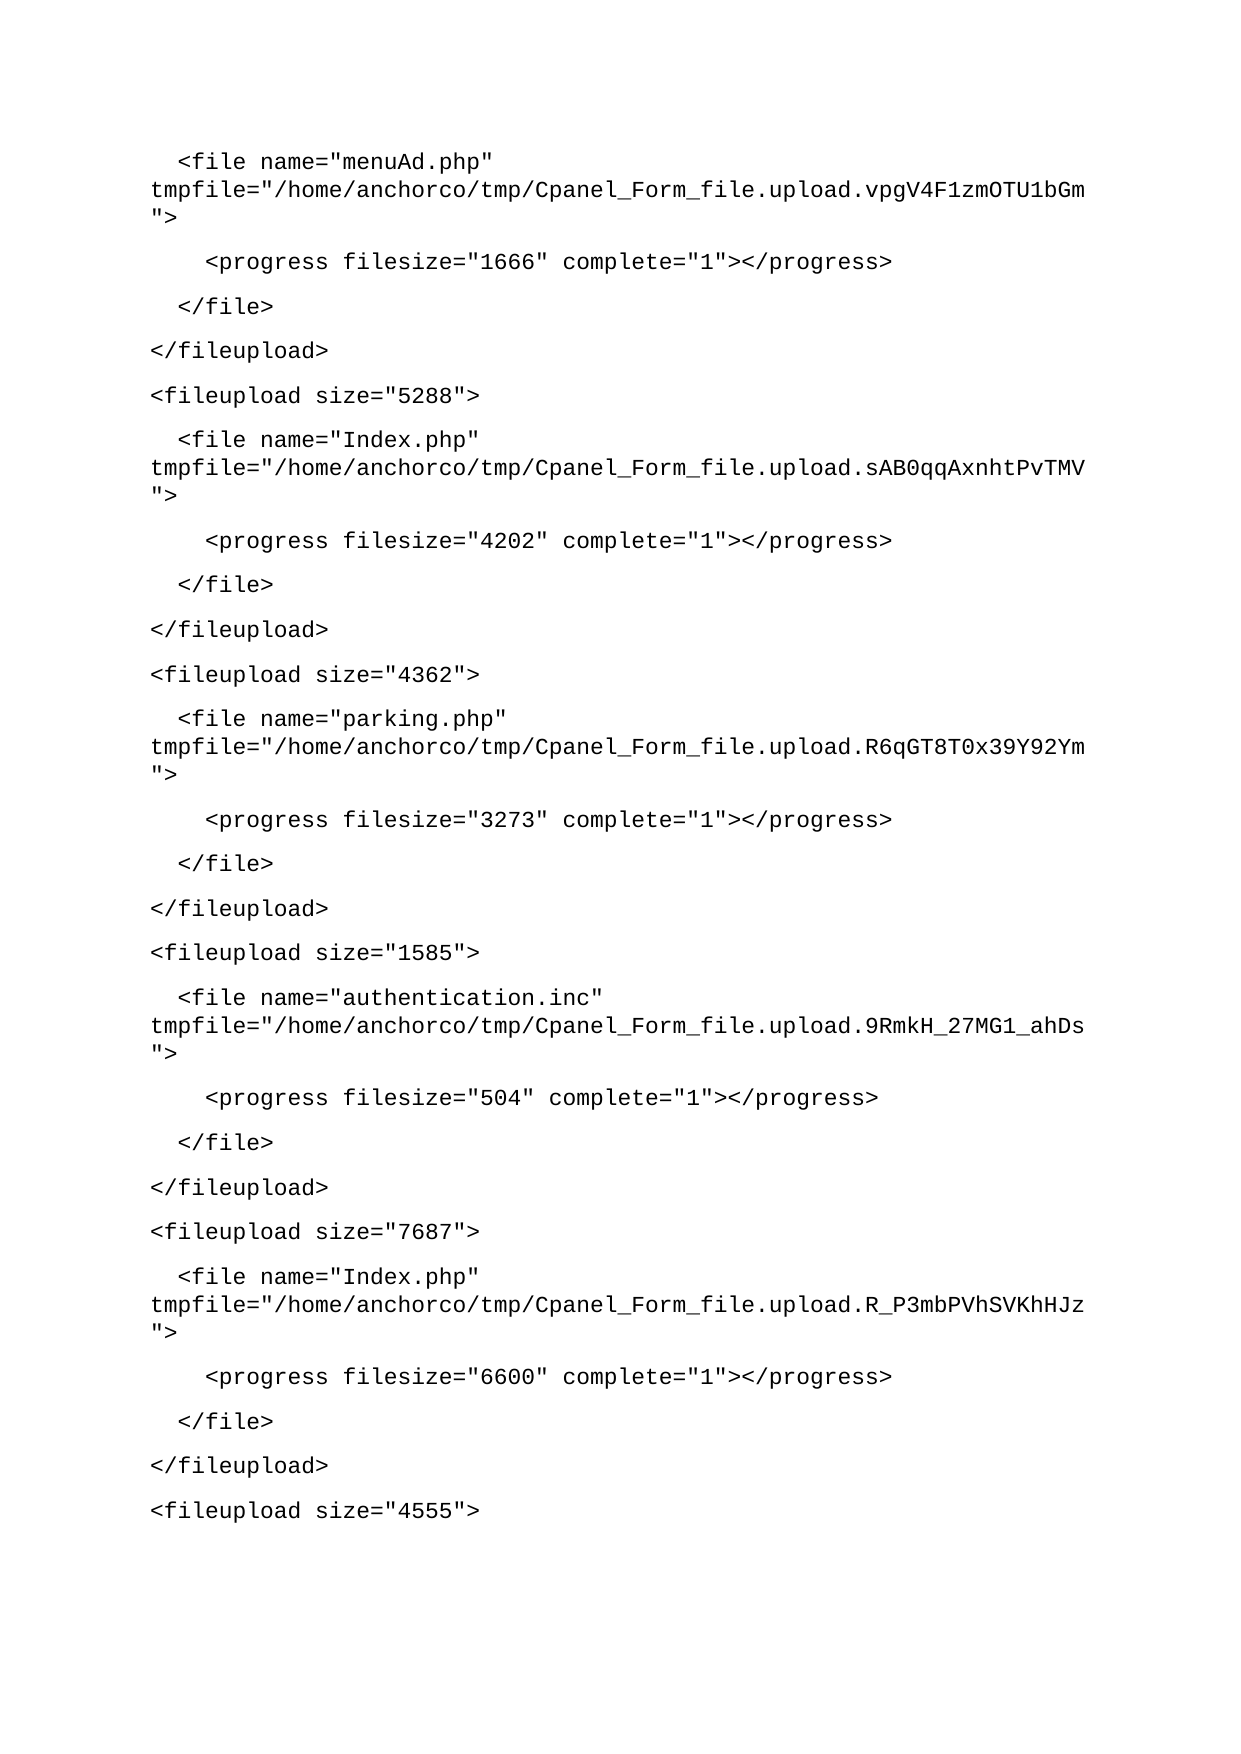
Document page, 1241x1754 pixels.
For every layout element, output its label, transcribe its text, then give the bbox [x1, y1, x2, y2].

text <progress filesize="3273" complete="1"></progress> [150, 808, 1090, 834]
text </fileupload> [150, 618, 1090, 644]
text <fileupload size="4362"> [150, 663, 1090, 689]
text <progress filesize="4202" complete="1"></progress> [150, 529, 1090, 555]
text <file name="menuAd.php" tmpfile="/home/anchorco/tmp/Cpanel_Form_file.upload.vpgV4F1zmOTU1bGm"> [150, 150, 1090, 232]
text </fileupload> [150, 1454, 1090, 1481]
text </file> [150, 1410, 1090, 1436]
text <fileupload size="1585"> [150, 942, 1090, 968]
text </file> [150, 574, 1090, 600]
text </file> [150, 1131, 1090, 1157]
text <file name="Index.php" tmpfile="/home/anchorco/tmp/Cpanel_Form_file.upload.sAB0qqAxnhtPvTMV"> [150, 429, 1090, 511]
text </fileupload> [150, 897, 1090, 923]
text <file name="Index.php" tmpfile="/home/anchorco/tmp/Cpanel_Form_file.upload.R_P3mbPVhSVKhHJz"> [150, 1265, 1090, 1347]
text <progress filesize="6600" complete="1"></progress> [150, 1365, 1090, 1391]
text </fileupload> [150, 1176, 1090, 1202]
text <file name="parking.php" tmpfile="/home/anchorco/tmp/Cpanel_Form_file.upload.R6qGT8T0x39Y92Ym"> [150, 707, 1090, 789]
text </file> [150, 295, 1090, 321]
text <fileupload size="7687"> [150, 1220, 1090, 1246]
text <progress filesize="1666" complete="1"></progress> [150, 250, 1090, 276]
text <fileupload size="4555"> [150, 1499, 1090, 1525]
text </file> [150, 852, 1090, 878]
text <file name="authentication.inc" tmpfile="/home/anchorco/tmp/Cpanel_Form_file.upload.9RmkH_27MG1_ahDs"> [150, 986, 1090, 1068]
text <progress filesize="504" complete="1"></progress> [150, 1087, 1090, 1113]
text </fileupload> [150, 339, 1090, 366]
text <fileupload size="5288"> [150, 384, 1090, 410]
